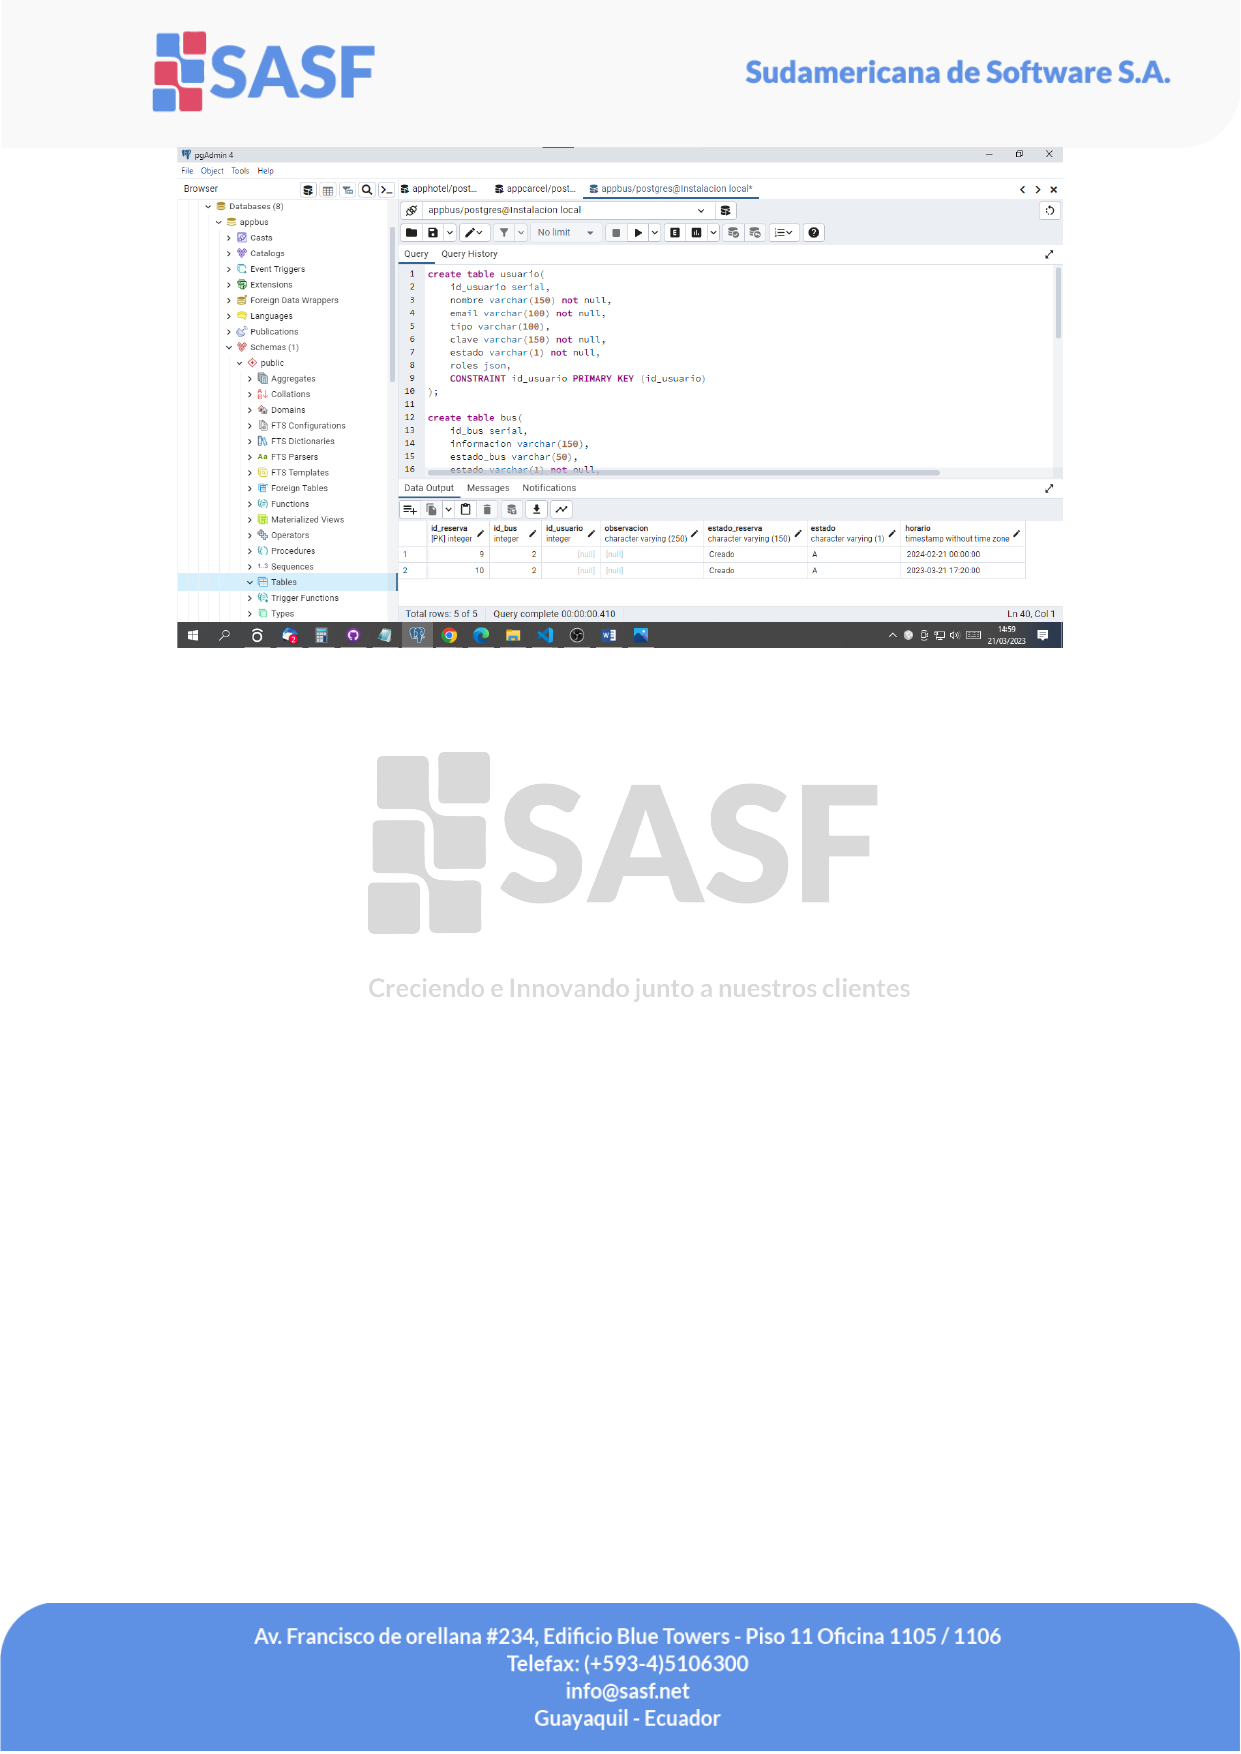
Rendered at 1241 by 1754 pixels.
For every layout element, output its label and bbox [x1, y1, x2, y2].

picture [0, 1603, 1241, 1751]
picture [1, 0, 1241, 1120]
